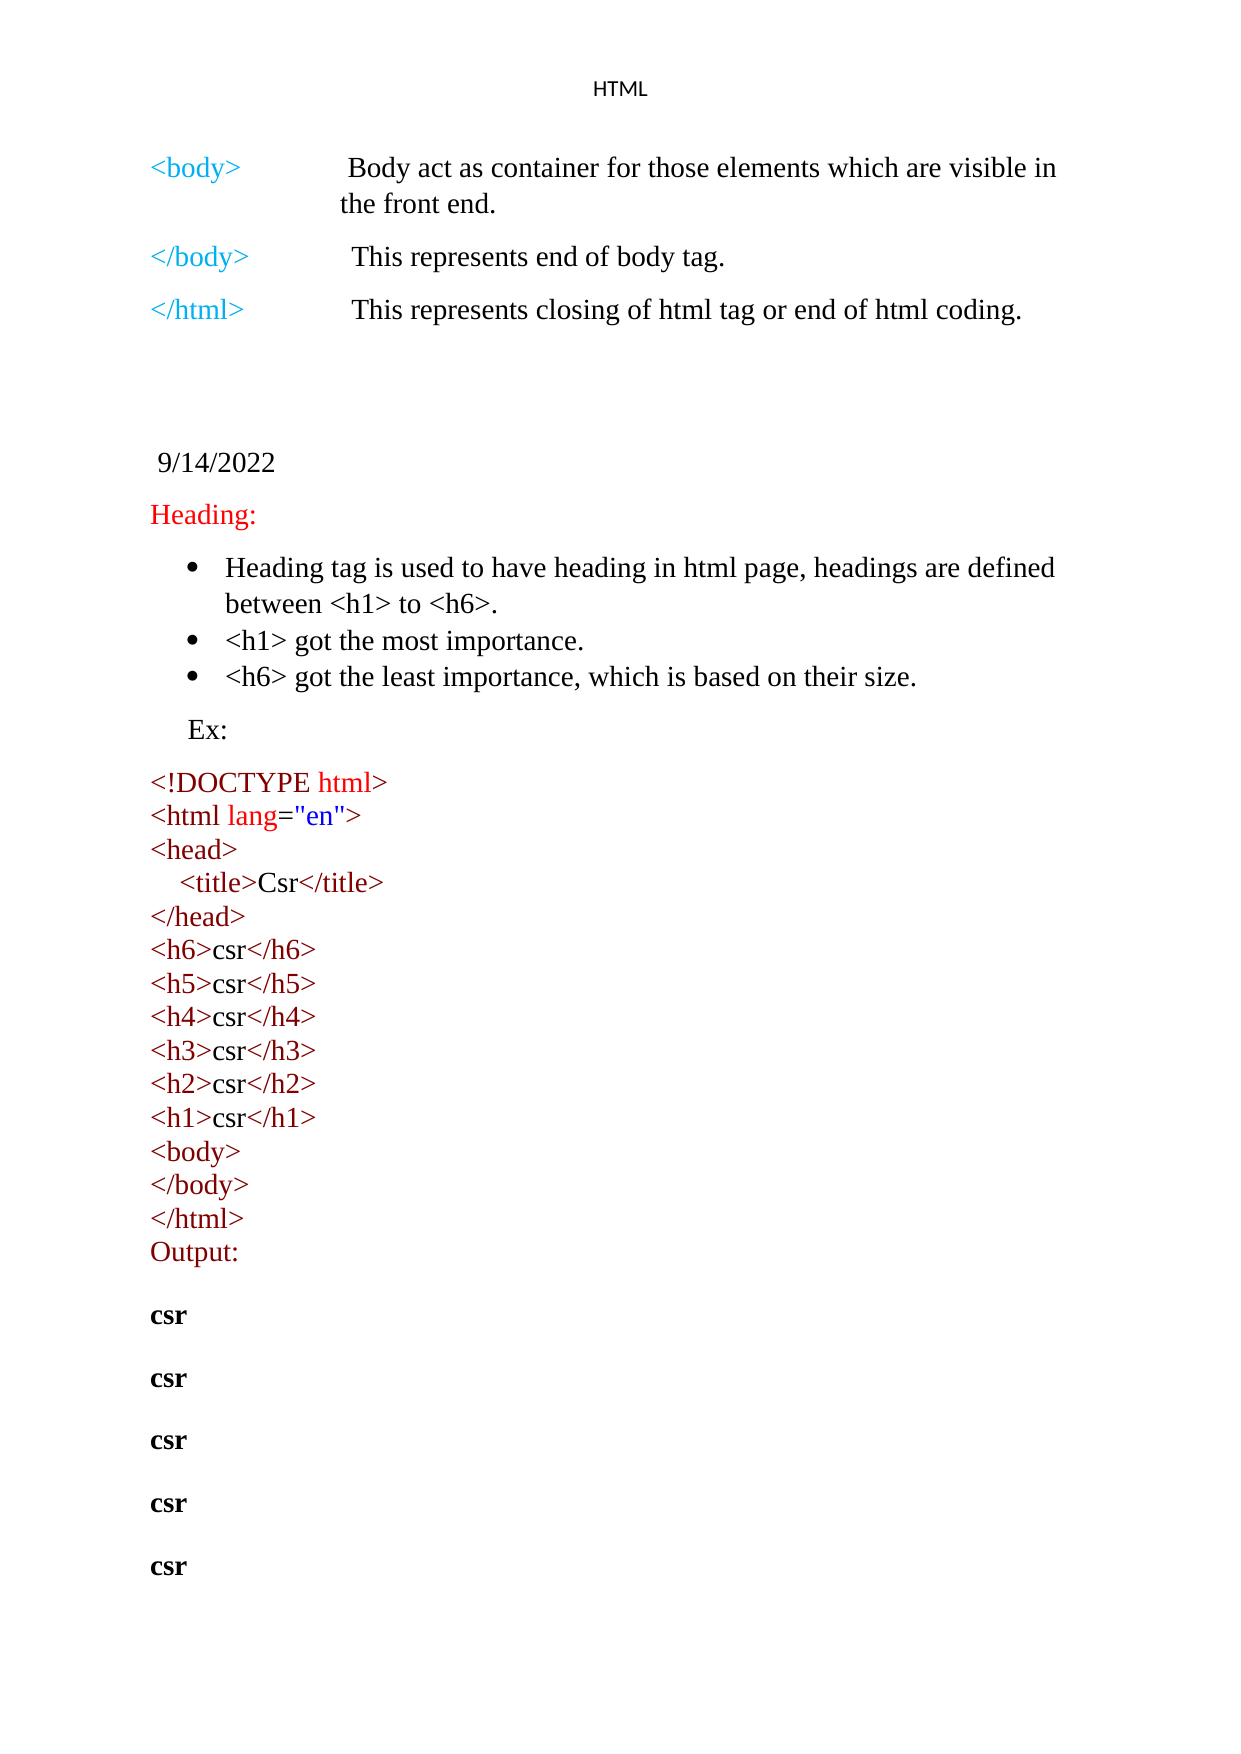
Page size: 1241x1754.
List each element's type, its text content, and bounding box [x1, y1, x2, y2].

list Heading tag is used to have heading in html page, headings are defined between <h1> to <h6>. [187, 550, 1090, 620]
text </html> This represents closing of html tag or end of html coding. [150, 292, 1090, 325]
text Output: [150, 1234, 1090, 1268]
text <h6>csr</h6> [150, 932, 1090, 966]
text <head> [150, 832, 1090, 865]
text <h1>csr</h1> [150, 1100, 1090, 1134]
text <body> Body act as container for those elements which are visible in the front end. [150, 150, 1090, 220]
text Ex: [187, 712, 1090, 745]
text Heading: [150, 497, 1090, 531]
text <h3>csr</h3> [150, 1033, 1090, 1067]
text <h2>csr</h2> [150, 1067, 1090, 1100]
text <!DOCTYPE html> [150, 765, 1090, 798]
text csr [150, 1422, 1090, 1456]
list <h1> got the most importance. [187, 623, 1090, 656]
text </body> This represents end of body tag. [150, 239, 1090, 272]
text <h5>csr</h5> [150, 966, 1090, 999]
text </body> [150, 1167, 1090, 1201]
text </head> [150, 899, 1090, 932]
text <title>Csr</title> [150, 865, 1090, 899]
list <h6> got the least importance, which is based on their size. [187, 659, 1090, 693]
text csr [150, 1360, 1090, 1393]
text <h4>csr</h4> [150, 999, 1090, 1033]
text <body> [150, 1134, 1090, 1167]
text </html> [150, 1201, 1090, 1234]
text 9/14/2022 [150, 445, 1090, 478]
text csr [150, 1297, 1090, 1331]
text <html lang="en"> [150, 798, 1090, 832]
text csr [150, 1548, 1090, 1581]
text csr [150, 1485, 1090, 1519]
